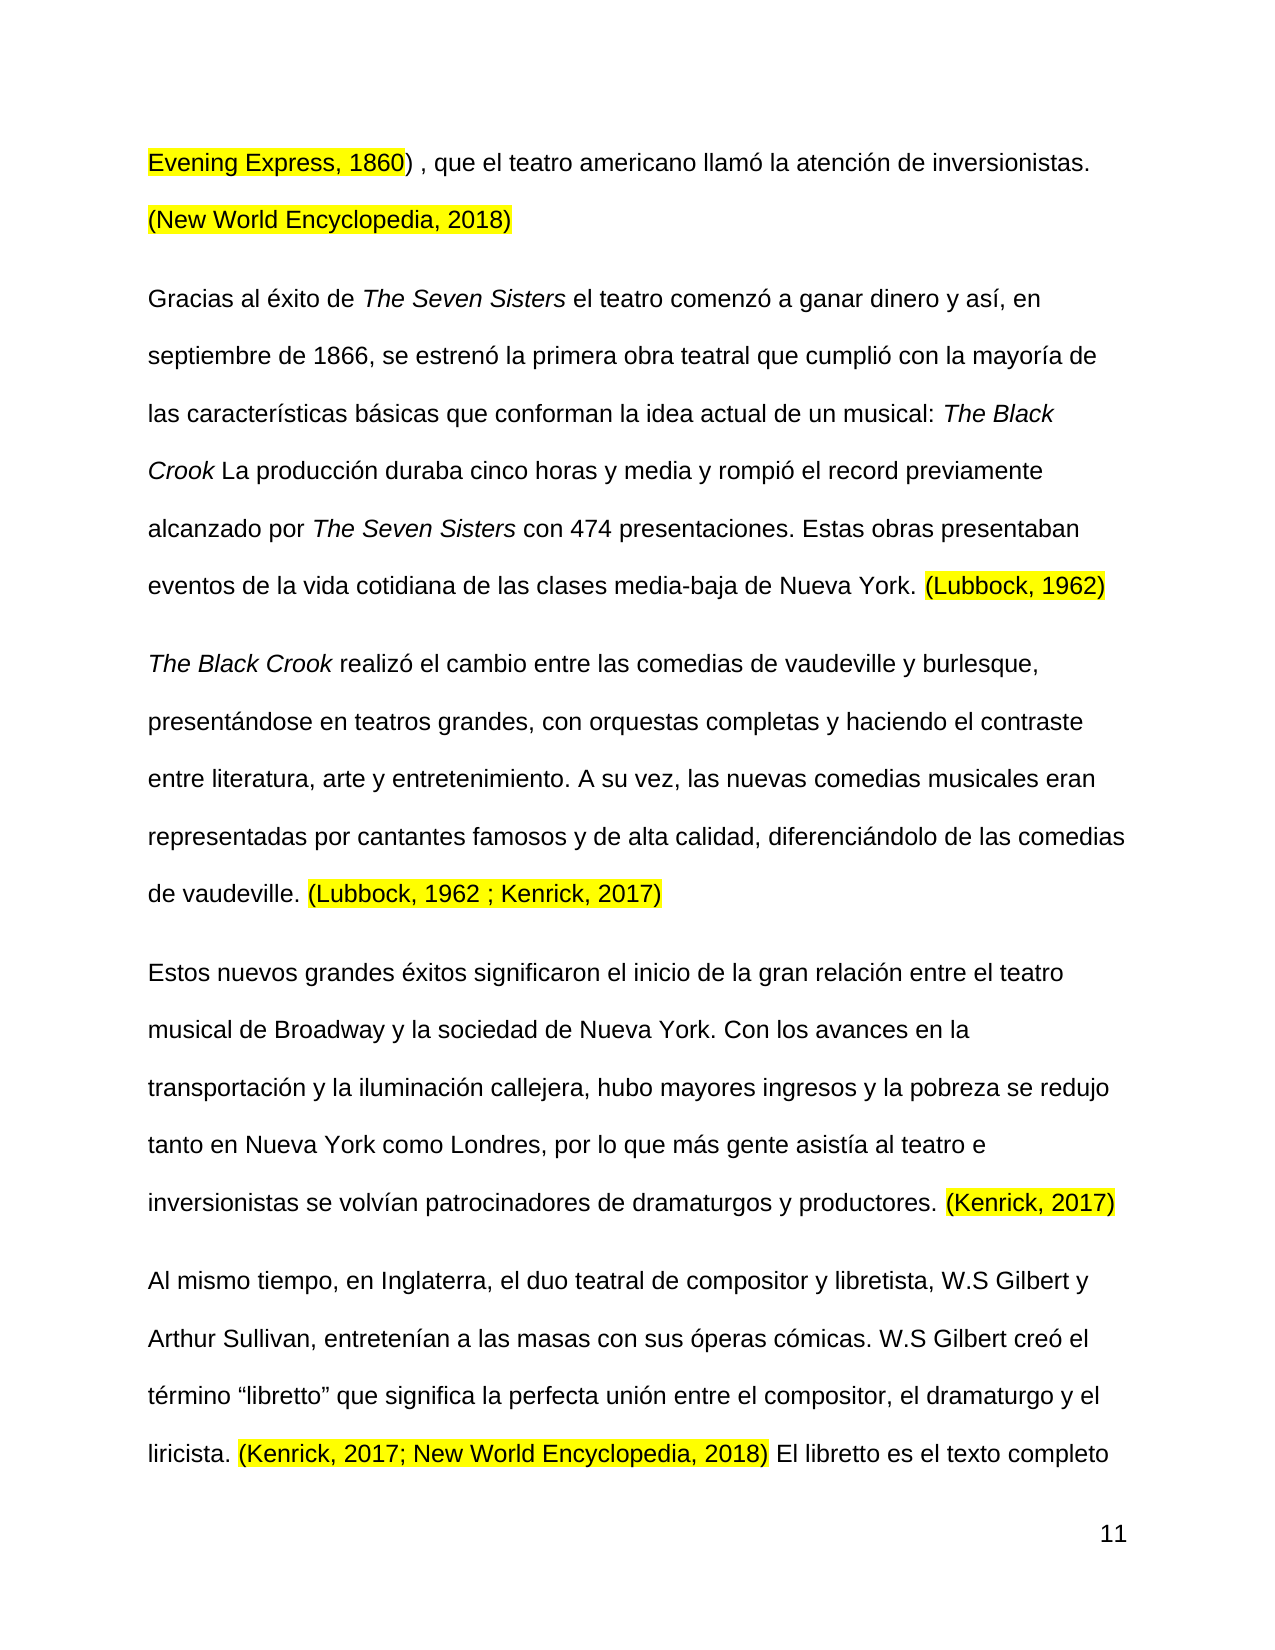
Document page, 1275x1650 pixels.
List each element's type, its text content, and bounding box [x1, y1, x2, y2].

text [148, 148, 1127, 234]
text Gracias al éxito de The Seven Sisters el teatro comenzó a ganar dinero y así, en septiembre de 1866, se estrenó la primera obra teatral que cumplió con la mayoría de las características básicas que conforman la idea actual de un musical: The Black Crook La producción duraba cinco horas y media y rompió el record previamente alcanzado por The Seven Sisters con 474 presentaciones. Estas obras presentaban eventos de la vida cotidiana de las clases media-baja de Nueva York. (Lubbock, 1962) [148, 283, 1127, 600]
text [148, 1266, 1127, 1467]
text Estos nuevos grandes éxitos significaron el inicio de la gran relación entre el teatro musical de Broadway y la sociedad de Nueva York. Con los avances en la transportación y la iluminación callejera, hubo mayores ingresos y la pobreza se redujo tanto en Nueva York como Londres, por lo que más gente asistía al teatro e inversionistas se volvían patrocinadores de dramaturgos y productores. (Kenrick, 2017) [148, 958, 1127, 1216]
text The Black Crook realizó el cambio entre las comedias de vaudeville y burlesque, presentándose en teatros grandes, con orquestas completas y haciendo el contraste entre literatura, arte y entretenimiento. A su vez, las nuevas comedias musicales eran representadas por cantantes famosos y de alta calidad, diferenciándolo de las comedias de vaudeville. (Lubbock, 1962 ; Kenrick, 2017) [148, 649, 1127, 908]
